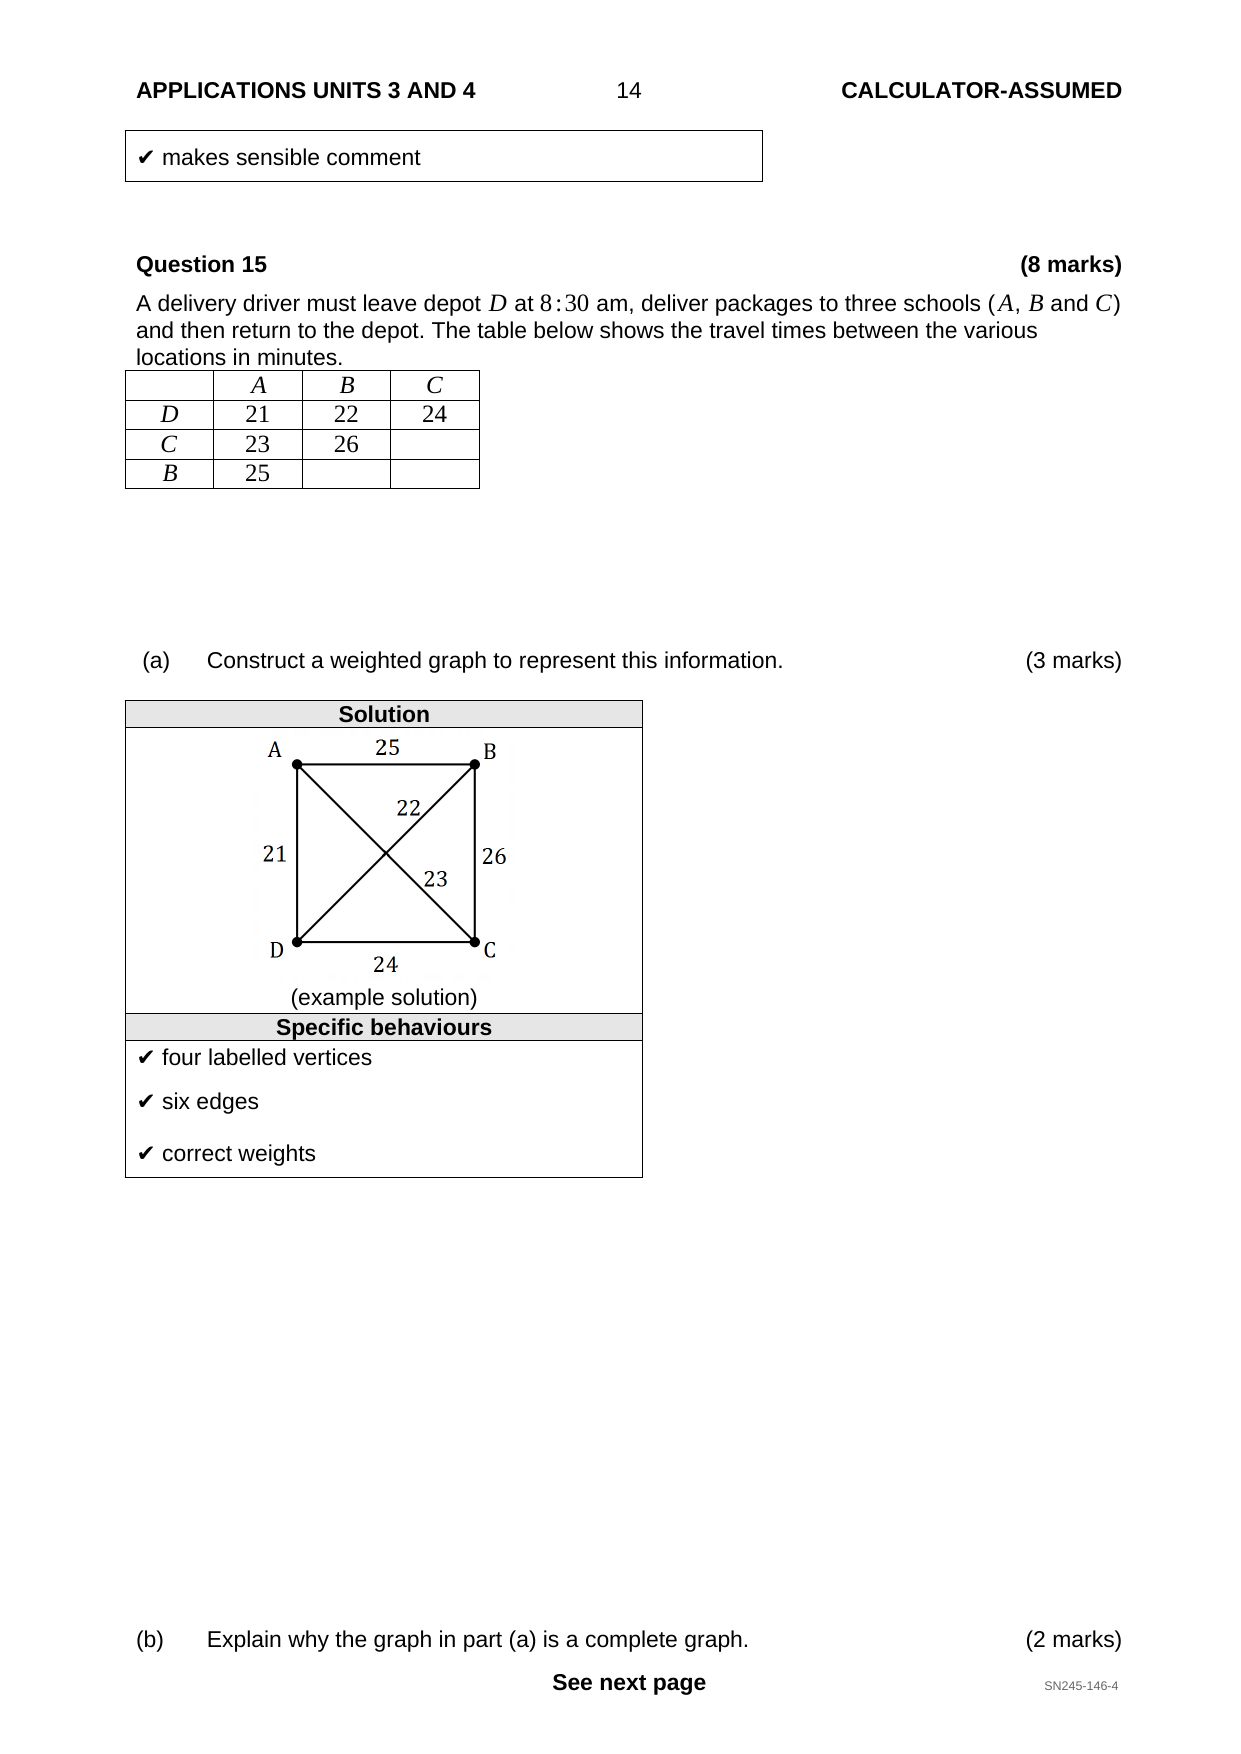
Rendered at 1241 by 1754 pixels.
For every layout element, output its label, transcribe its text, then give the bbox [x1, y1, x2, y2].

table_cell [214, 460, 302, 488]
table_cell Specific behaviours [126, 1014, 642, 1040]
table_cell [303, 401, 390, 429]
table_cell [126, 131, 762, 181]
table_cell [391, 401, 479, 429]
table_header [214, 371, 302, 399]
text A delivery driver must leave depot at am, deliver packages to three schools (, and ) and then return to the depot. The table below shows the travel times between the various locations in minutes. [136, 290, 1122, 370]
table_header Solution [126, 701, 642, 727]
text Question 15 (8 marks) [136, 251, 1122, 277]
table_cell [303, 460, 390, 488]
table_header [303, 371, 390, 399]
picture [252, 728, 516, 982]
table_cell ✔ four labelled vertices ✔ six edges ✔ correct weights [126, 1041, 642, 1177]
table_cell (example solution) [126, 728, 642, 1013]
table_header [126, 371, 213, 399]
table_cell [126, 460, 213, 488]
table_cell [214, 430, 302, 458]
table_cell [126, 401, 213, 429]
table_cell [391, 430, 479, 458]
table_cell [303, 430, 390, 458]
table_cell [214, 401, 302, 429]
table_cell [391, 460, 479, 488]
text (a) Construct a weighted graph to represent this information. (3 marks) [136, 647, 1122, 673]
table_cell [126, 430, 213, 458]
text (b) Explain why the graph in part (a) is a complete graph. (2 marks) [136, 1626, 1122, 1652]
table_header [391, 371, 479, 399]
